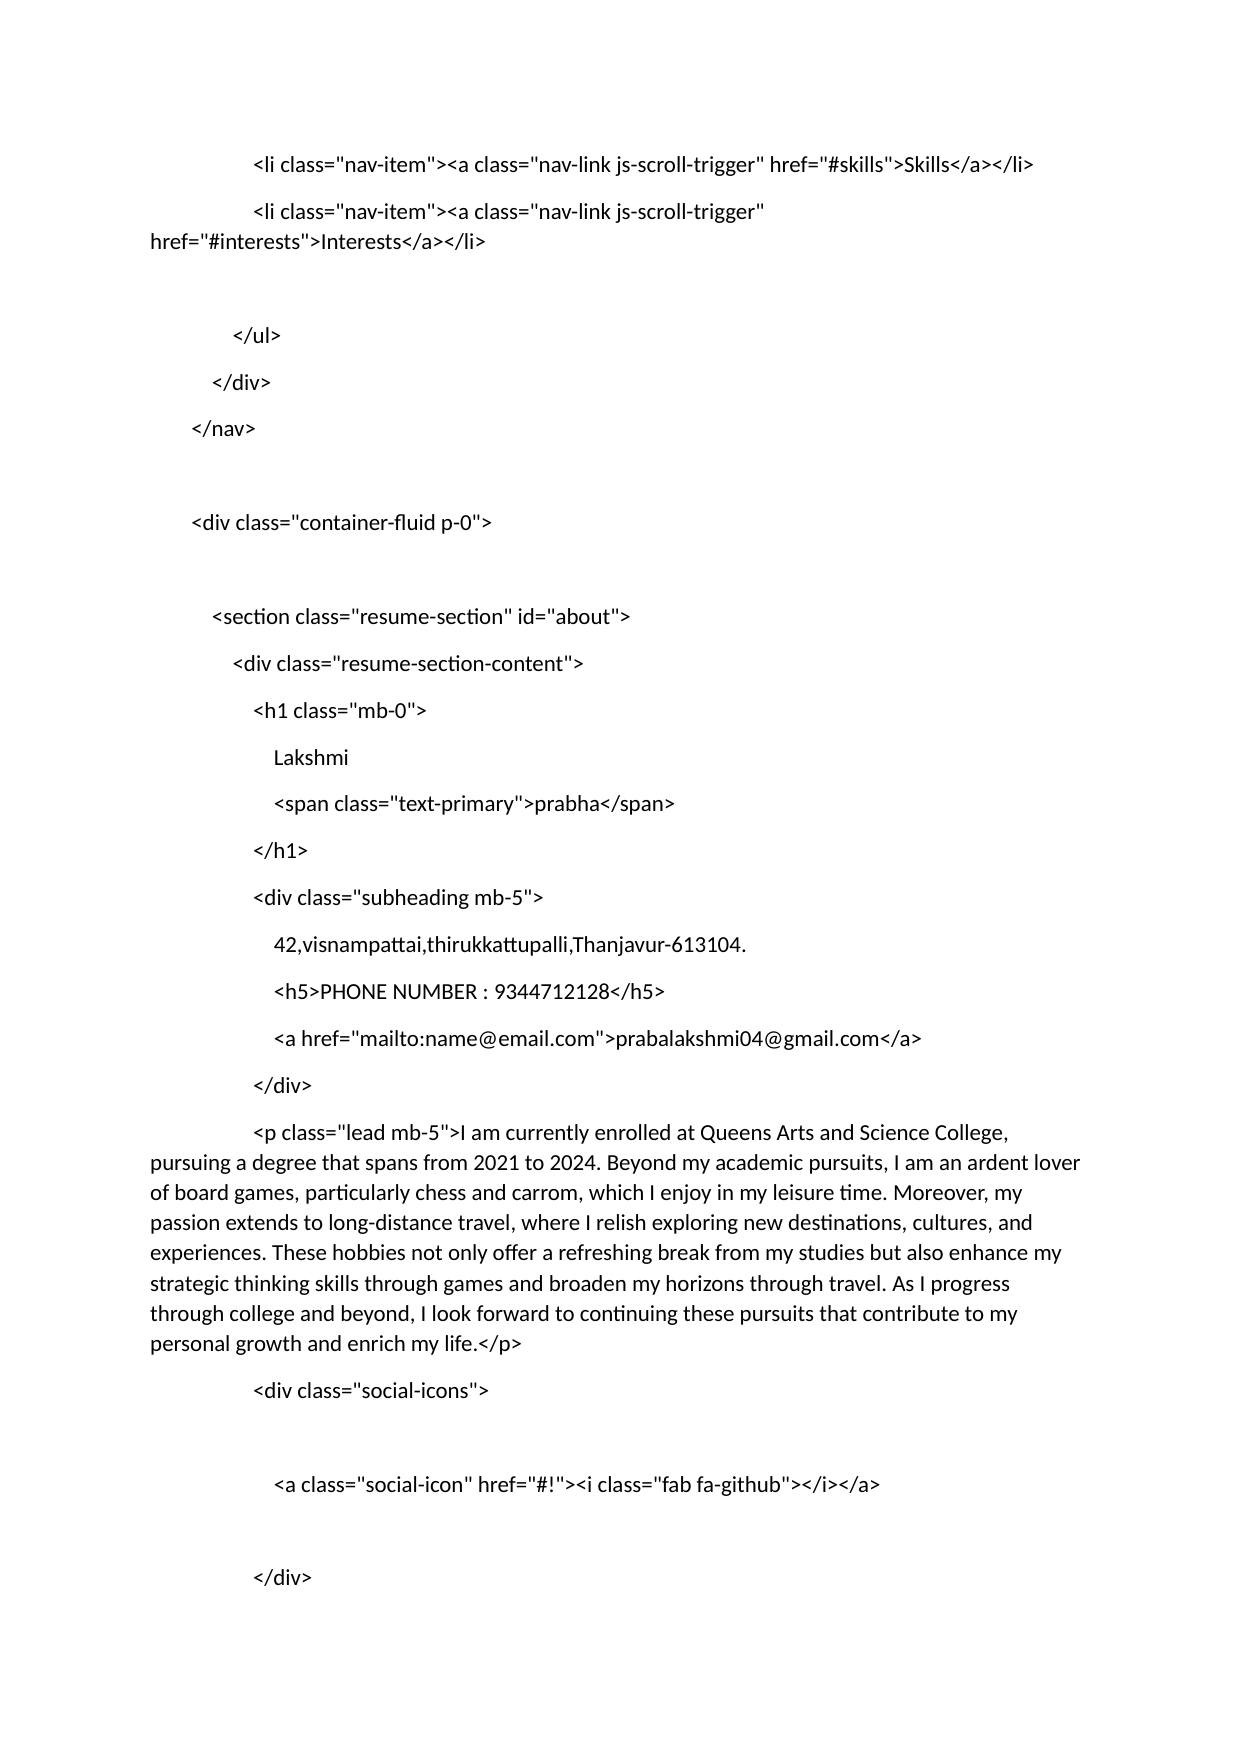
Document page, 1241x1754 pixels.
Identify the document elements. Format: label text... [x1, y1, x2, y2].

text <span class="text-primary">prabha</span> [150, 789, 1090, 818]
text </div> [150, 368, 1090, 396]
text <a href="mailto:name@email.com">prabalakshmi04@gmail.com</a> [150, 1024, 1090, 1052]
text <li class="nav-item"><a class="nav-link js-scroll-trigger" href="#skills">Skills</a></li> [150, 150, 1090, 178]
text 42,visnampattai,thirukkattupalli,Thanjavur-613104. [150, 930, 1090, 958]
text </h1> [150, 836, 1090, 864]
text <div class="subheading mb-5"> [150, 883, 1090, 911]
text <h1 class="mb-0"> [150, 696, 1090, 724]
text <p class="lead mb-5">I am currently enrolled at Queens Arts and Science College, pursuing a degree that spans from 2021 to 2024. Beyond my academic pursuits, I am an ardent lover of board games, particularly chess and carrom, which I enjoy in my leisure time. Moreover, my passion extends to long-distance travel, where I relish exploring new destinations, cultures, and experiences. These hobbies not only offer a refreshing break from my studies but also enhance my strategic thinking skills through games and broaden my horizons through travel. As I progress through college and beyond, I look forward to continuing these pursuits that contribute to my personal growth and enrich my life.</p> [150, 1118, 1090, 1357]
text <h5>PHONE NUMBER : 9344712128</h5> [150, 977, 1090, 1005]
text </ul> [150, 321, 1090, 349]
text <div class="social-icons"> [150, 1376, 1090, 1404]
text <li class="nav-item"><a class="nav-link js-scroll-trigger" href="#interests">Interests</a></li> [150, 197, 1090, 255]
text <div class="container-fluid p-0"> [150, 508, 1090, 536]
text </div> [150, 1563, 1090, 1592]
text </div> [150, 1071, 1090, 1099]
text <a class="social-icon" href="#!"><i class="fab fa-github"></i></a> [150, 1470, 1090, 1498]
text Lakshmi [150, 743, 1090, 771]
text <section class="resume-section" id="about"> [150, 602, 1090, 630]
text </nav> [150, 414, 1090, 443]
text <div class="resume-section-content"> [150, 649, 1090, 677]
